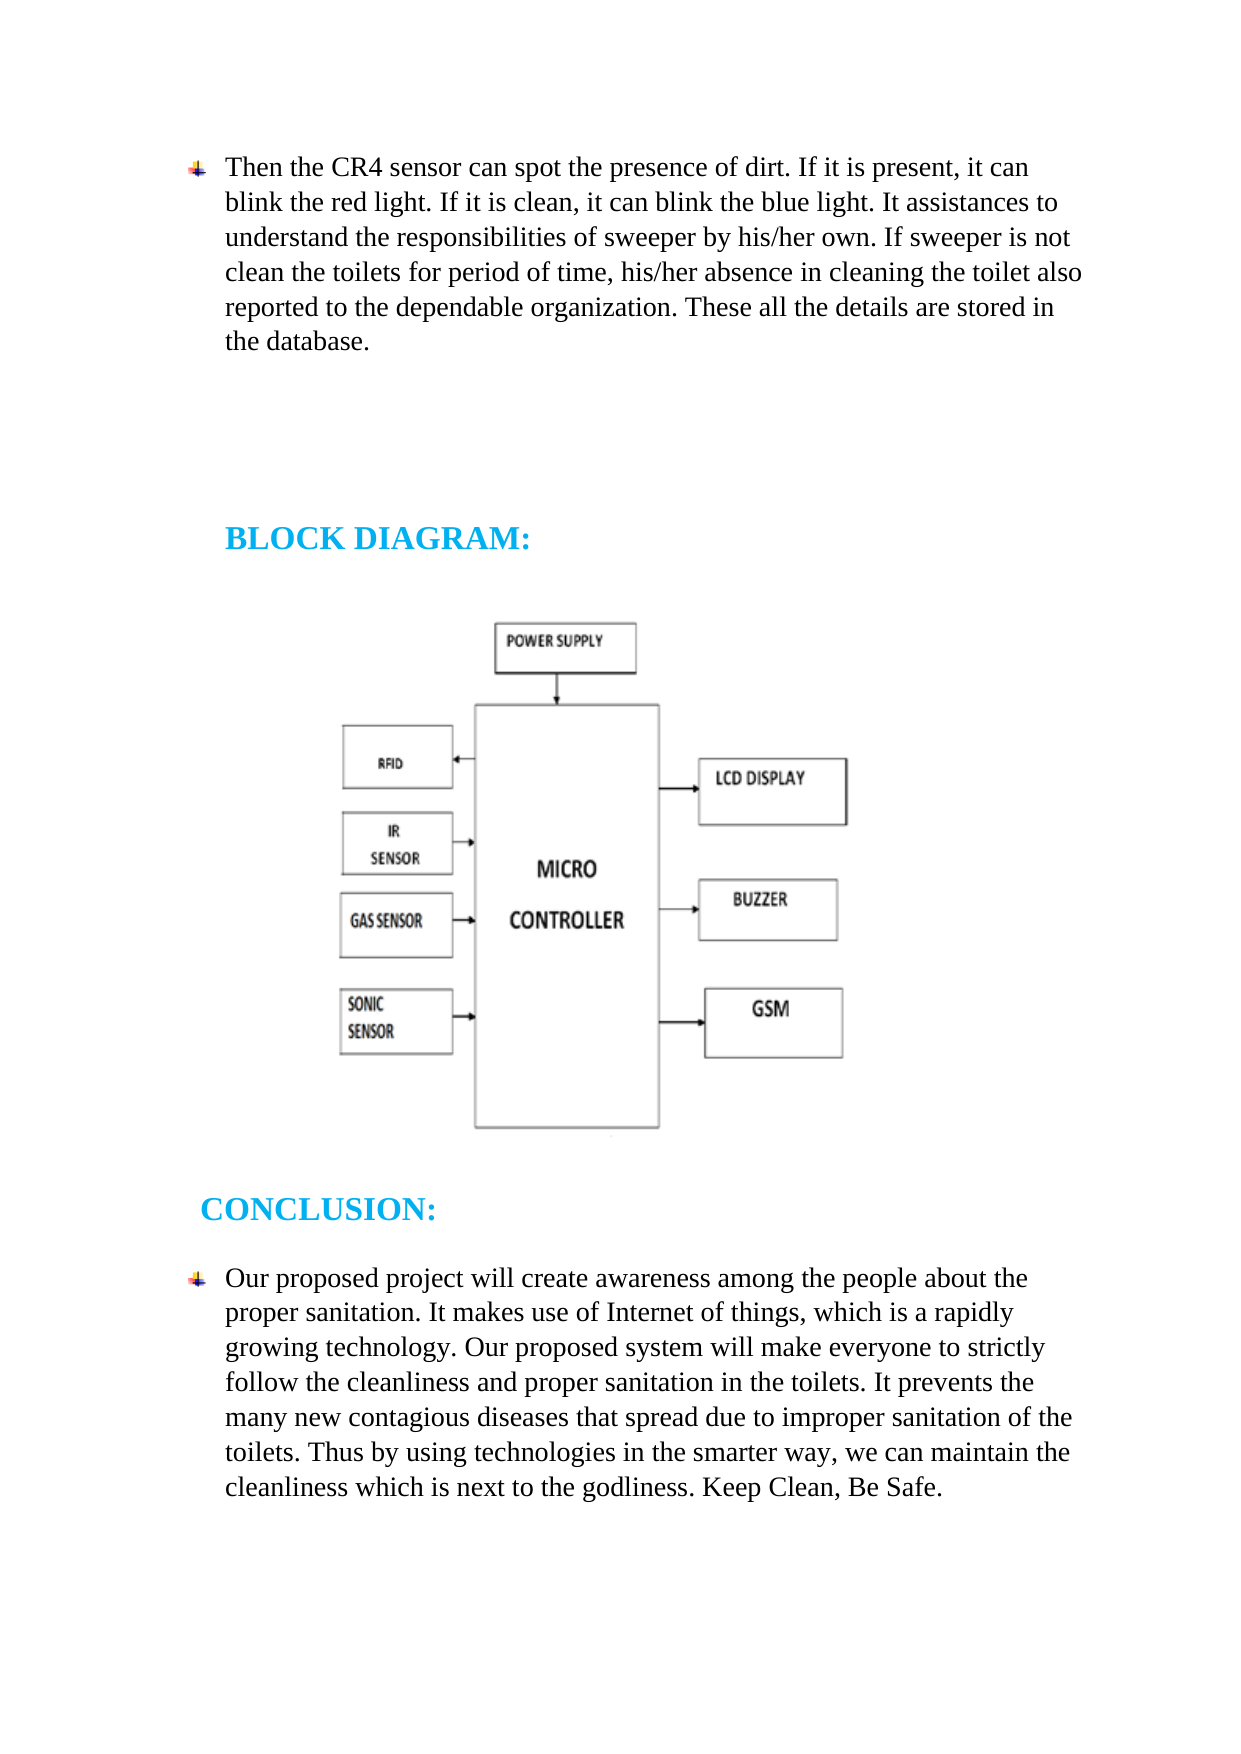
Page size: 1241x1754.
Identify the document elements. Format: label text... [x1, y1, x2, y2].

list Our proposed project will create awareness among the people about the proper sanitation. It makes use of Internet of things, which is a rapidly growing technology. Our proposed system will make everyone to strictly follow the cleanliness and proper sanitation in the toilets. It prevents the many new contagious diseases that spread due to improper sanitation of the toilets. Thus by using technologies in the smarter way, we can maintain the cleanliness which is next to the godliness. Keep Clean, Be Safe. [187, 1261, 1090, 1502]
list Then the CR4 sensor can spot the presence of dirt. If it is present, it can blink the red light. If it is clean, it can blink the blue light. It assistances to understand the responsibilities of sweeper by his/her own. If sweeper is not clean the toilets for period of time, his/her absence in cleaning the toilet also reported to the dependable organization. These all the details are stored in the database. [187, 150, 1090, 357]
list BLOCK DIAGRAM: [225, 518, 1090, 557]
picture [188, 1270, 206, 1287]
picture [316, 601, 861, 1145]
list CONCLUSION: [150, 1189, 1090, 1227]
picture [188, 159, 206, 177]
